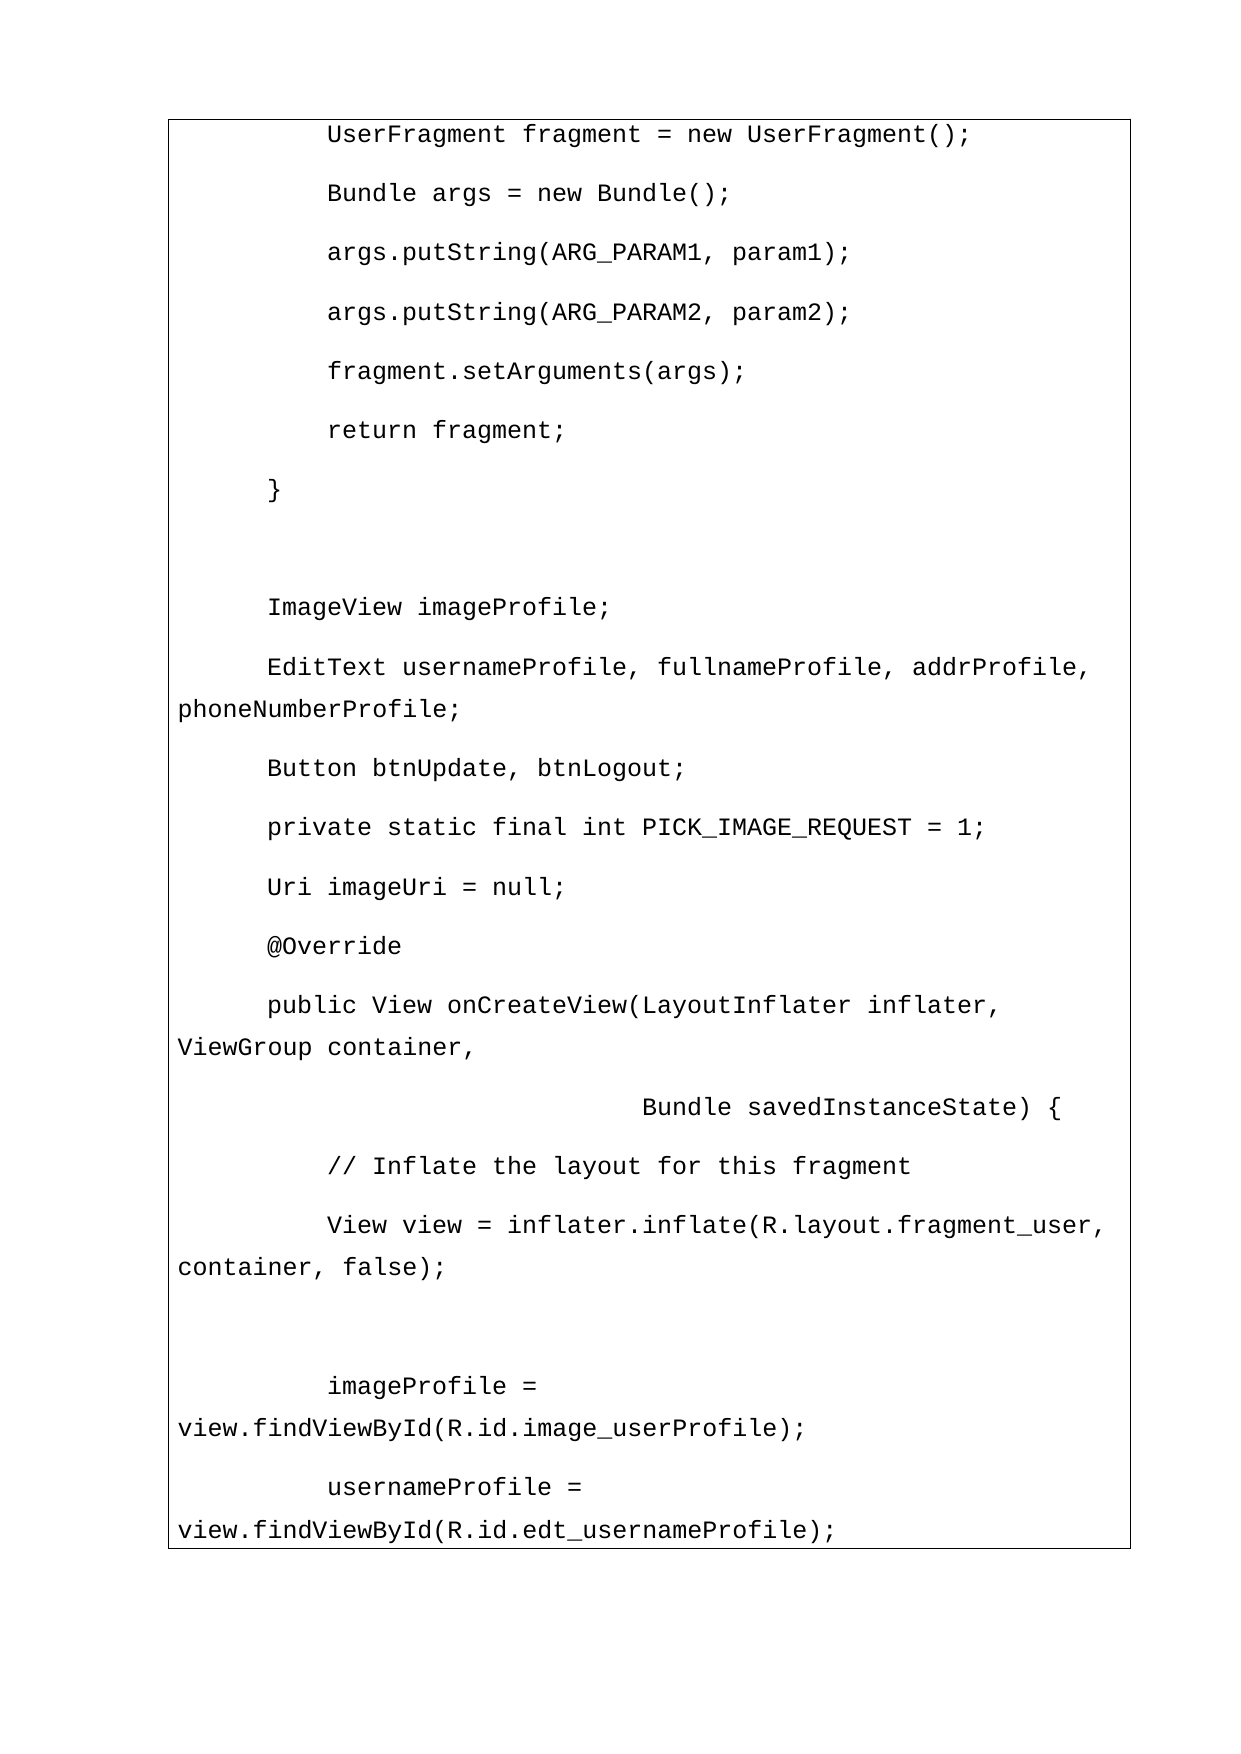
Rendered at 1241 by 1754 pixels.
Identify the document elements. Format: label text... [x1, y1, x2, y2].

text // Inflate the layout for this fragment [169, 1150, 1130, 1182]
text public View onCreateView(LayoutInflater inflater, ViewGroup container, [169, 989, 1130, 1063]
text usernameProfile = view.findViewById(R.id.edt_usernameProfile); [169, 1472, 1130, 1548]
text private static final int PICK_IMAGE_REQUEST = 1; [169, 812, 1130, 843]
text args.putString(ARG_PARAM2, param2); [169, 296, 1130, 327]
text } [169, 473, 1130, 505]
text Button btnUpdate, btnLogout; [169, 753, 1130, 784]
text View view = inflater.inflate(R.layout.fragment_user, container, false); [169, 1209, 1130, 1283]
text return fragment; [169, 414, 1130, 446]
text imageProfile = view.findViewById(R.id.image_userProfile); [169, 1370, 1130, 1444]
text args.putString(ARG_PARAM1, param1); [169, 237, 1130, 268]
text @Override [169, 930, 1130, 962]
text Bundle savedInstanceState) { [169, 1091, 1130, 1122]
text EditText usernameProfile, fullnameProfile, addrProfile, phoneNumberProfile; [169, 651, 1130, 725]
text UserFragment fragment = new UserFragment(); [169, 120, 1130, 150]
text Uri imageUri = null; [169, 871, 1130, 902]
text Bundle args = new Bundle(); [169, 178, 1130, 209]
text ImageView imageProfile; [169, 592, 1130, 623]
text fragment.setArguments(args); [169, 355, 1130, 387]
